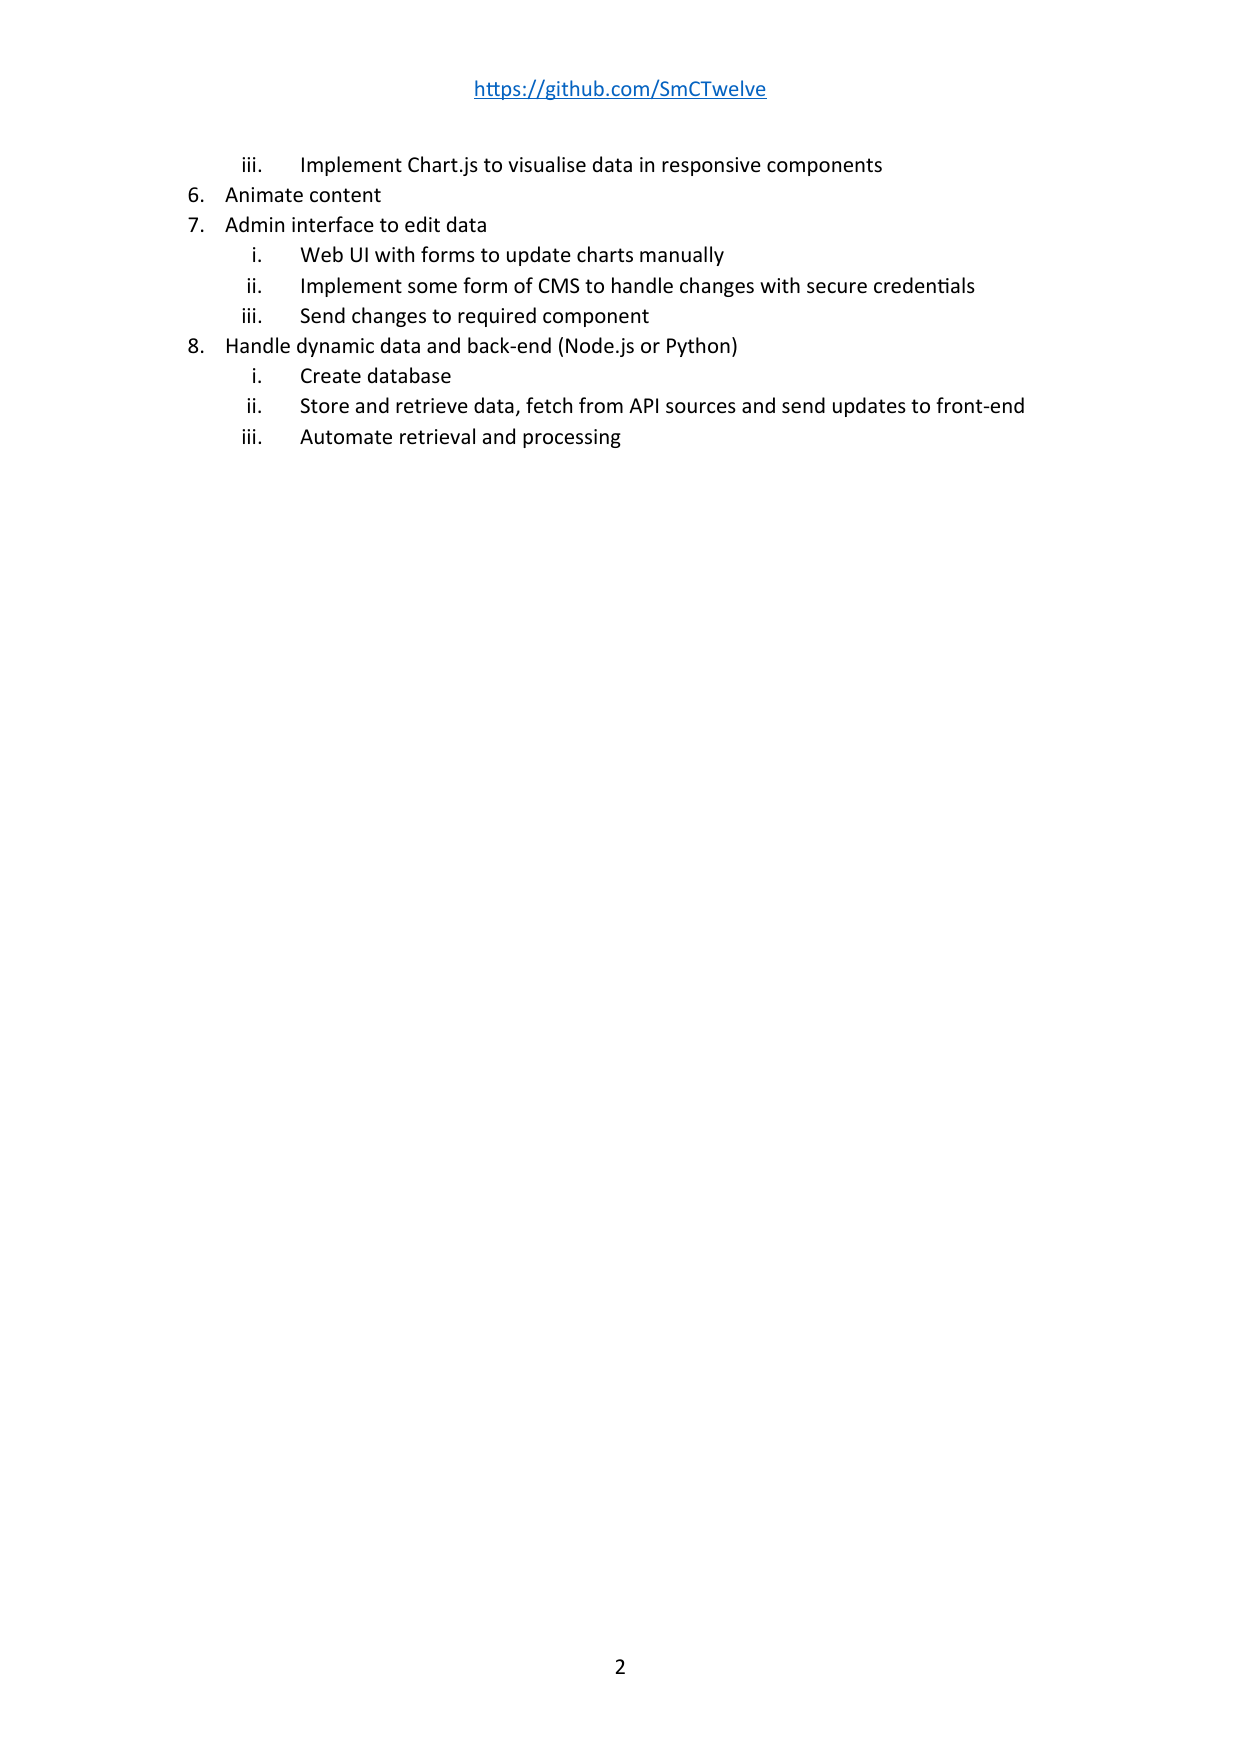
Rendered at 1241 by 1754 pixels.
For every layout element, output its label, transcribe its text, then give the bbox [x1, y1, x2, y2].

list Animate content [187, 180, 1090, 208]
list Implement Chart.js to visualise data in responsive components [262, 150, 1090, 178]
list Web UI with forms to update charts manually [262, 241, 1090, 269]
list Handle dynamic data and back-end (Node.js or Python) [187, 331, 1090, 359]
list Create database [262, 361, 1090, 389]
list Implement some form of CMS to handle changes with secure credentials [262, 271, 1090, 299]
list Store and retrieve data, fetch from API sources and send updates to front-end [262, 392, 1090, 420]
list Send changes to required component [262, 301, 1090, 329]
list Automate retrieval and processing [262, 422, 1090, 450]
list Admin interface to edit data [187, 210, 1090, 238]
